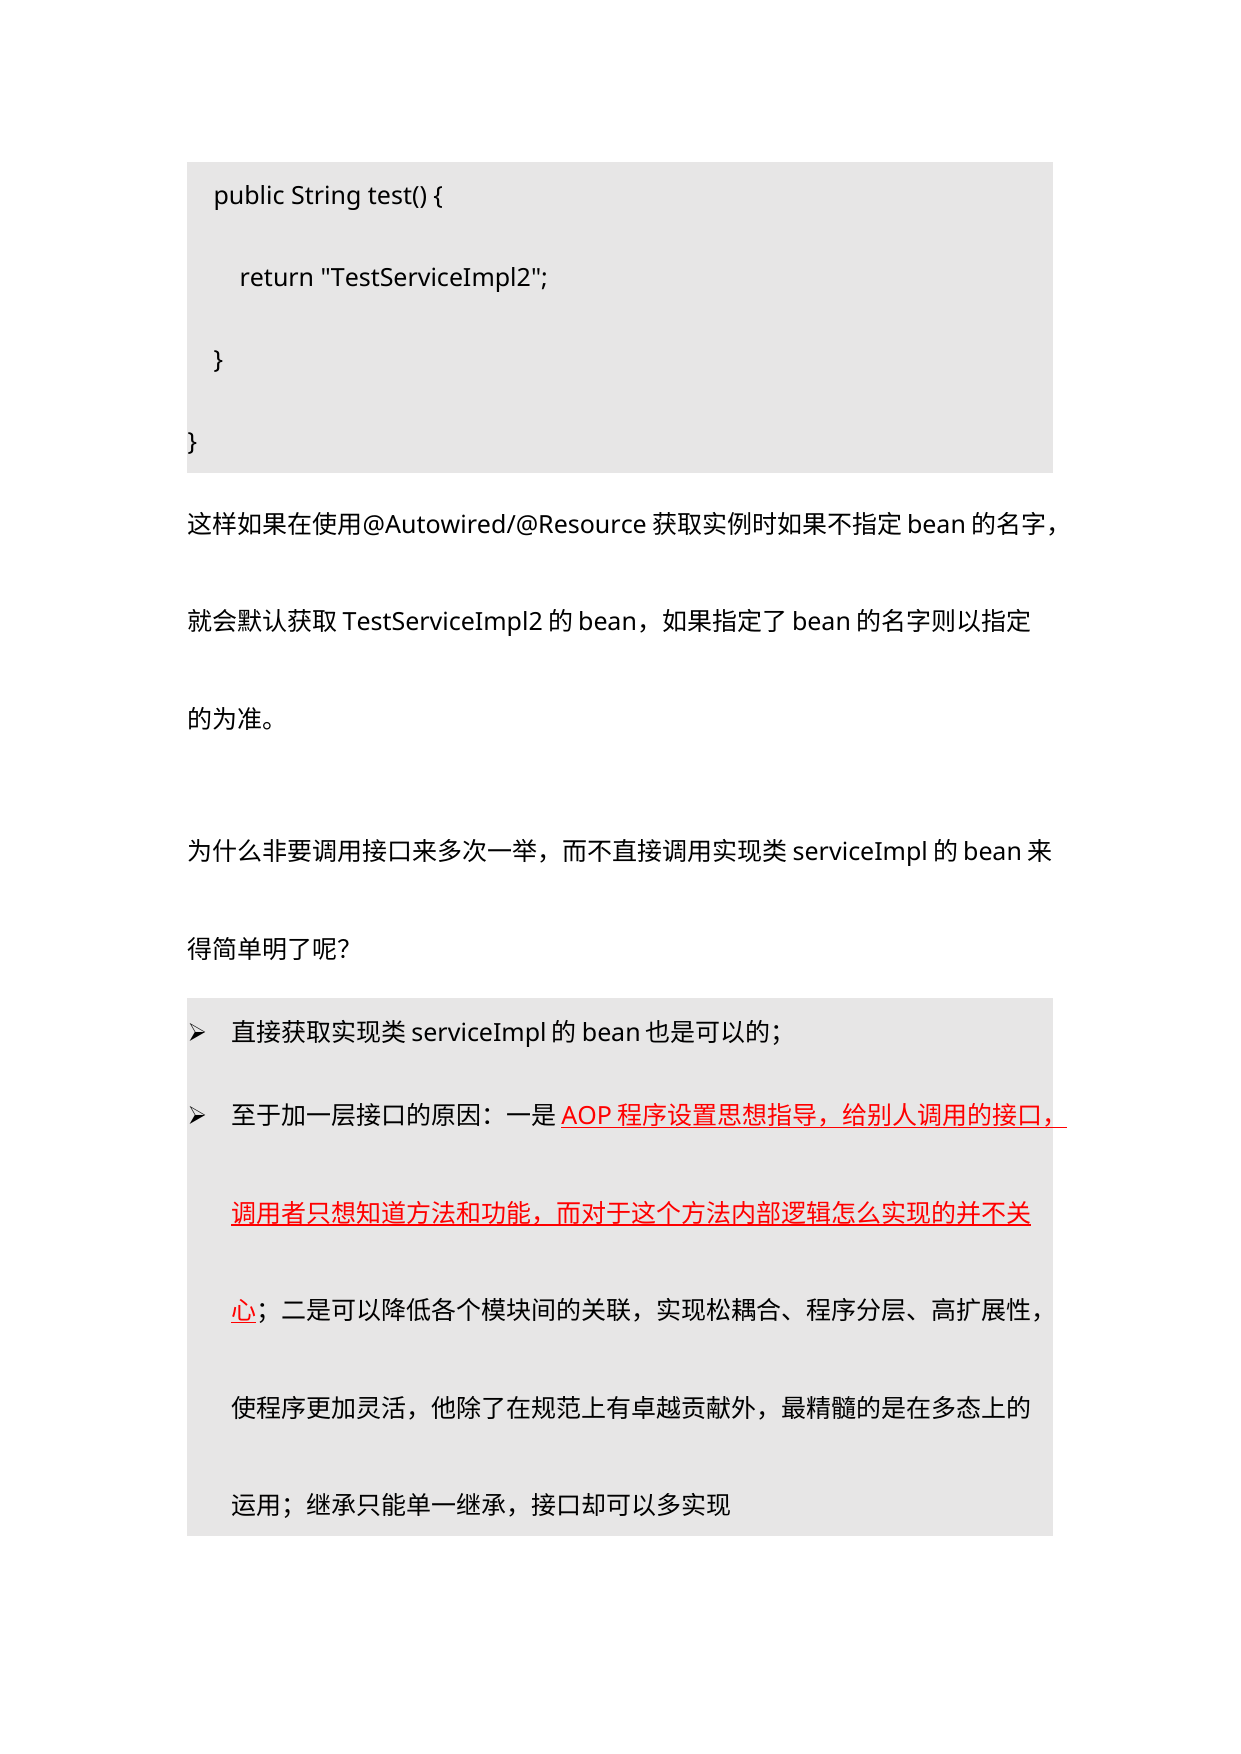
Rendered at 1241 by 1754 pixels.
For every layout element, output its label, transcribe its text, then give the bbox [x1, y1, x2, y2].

text 为什么非要调用接口来多次一举，而不直接调用实现类serviceImpl的bean来得简单明了呢？ [187, 817, 1053, 980]
text 这样如果在使用@Autowired/@Resource获取实例时如果不指定bean的名字，就会默认获取TestServiceImpl2的bean，如果指定了bean的名字则以指定的为准。 [187, 490, 1053, 750]
text public String test() { [187, 162, 1053, 227]
text return "TestServiceImpl2"; [187, 244, 1053, 309]
list 直接获取实现类serviceImpl的bean也是可以的； [187, 998, 1053, 1063]
list 至于加一层接口的原因：一是AOP程序设置思想指导，给别人调用的接口，调用者只想知道方法和功能，而对于这个方法内部逻辑怎么实现的并不关心；二是可以降低各个模块间的关联，实现松耦合、程序分层、高扩展性，使程序更加灵活，他除了在规范上有卓越贡献外，最精髓的是在多态上的运用；继承只能单一继承，接口却可以多实现 [187, 1081, 1053, 1536]
text } [187, 408, 1053, 473]
text } [187, 326, 1053, 391]
